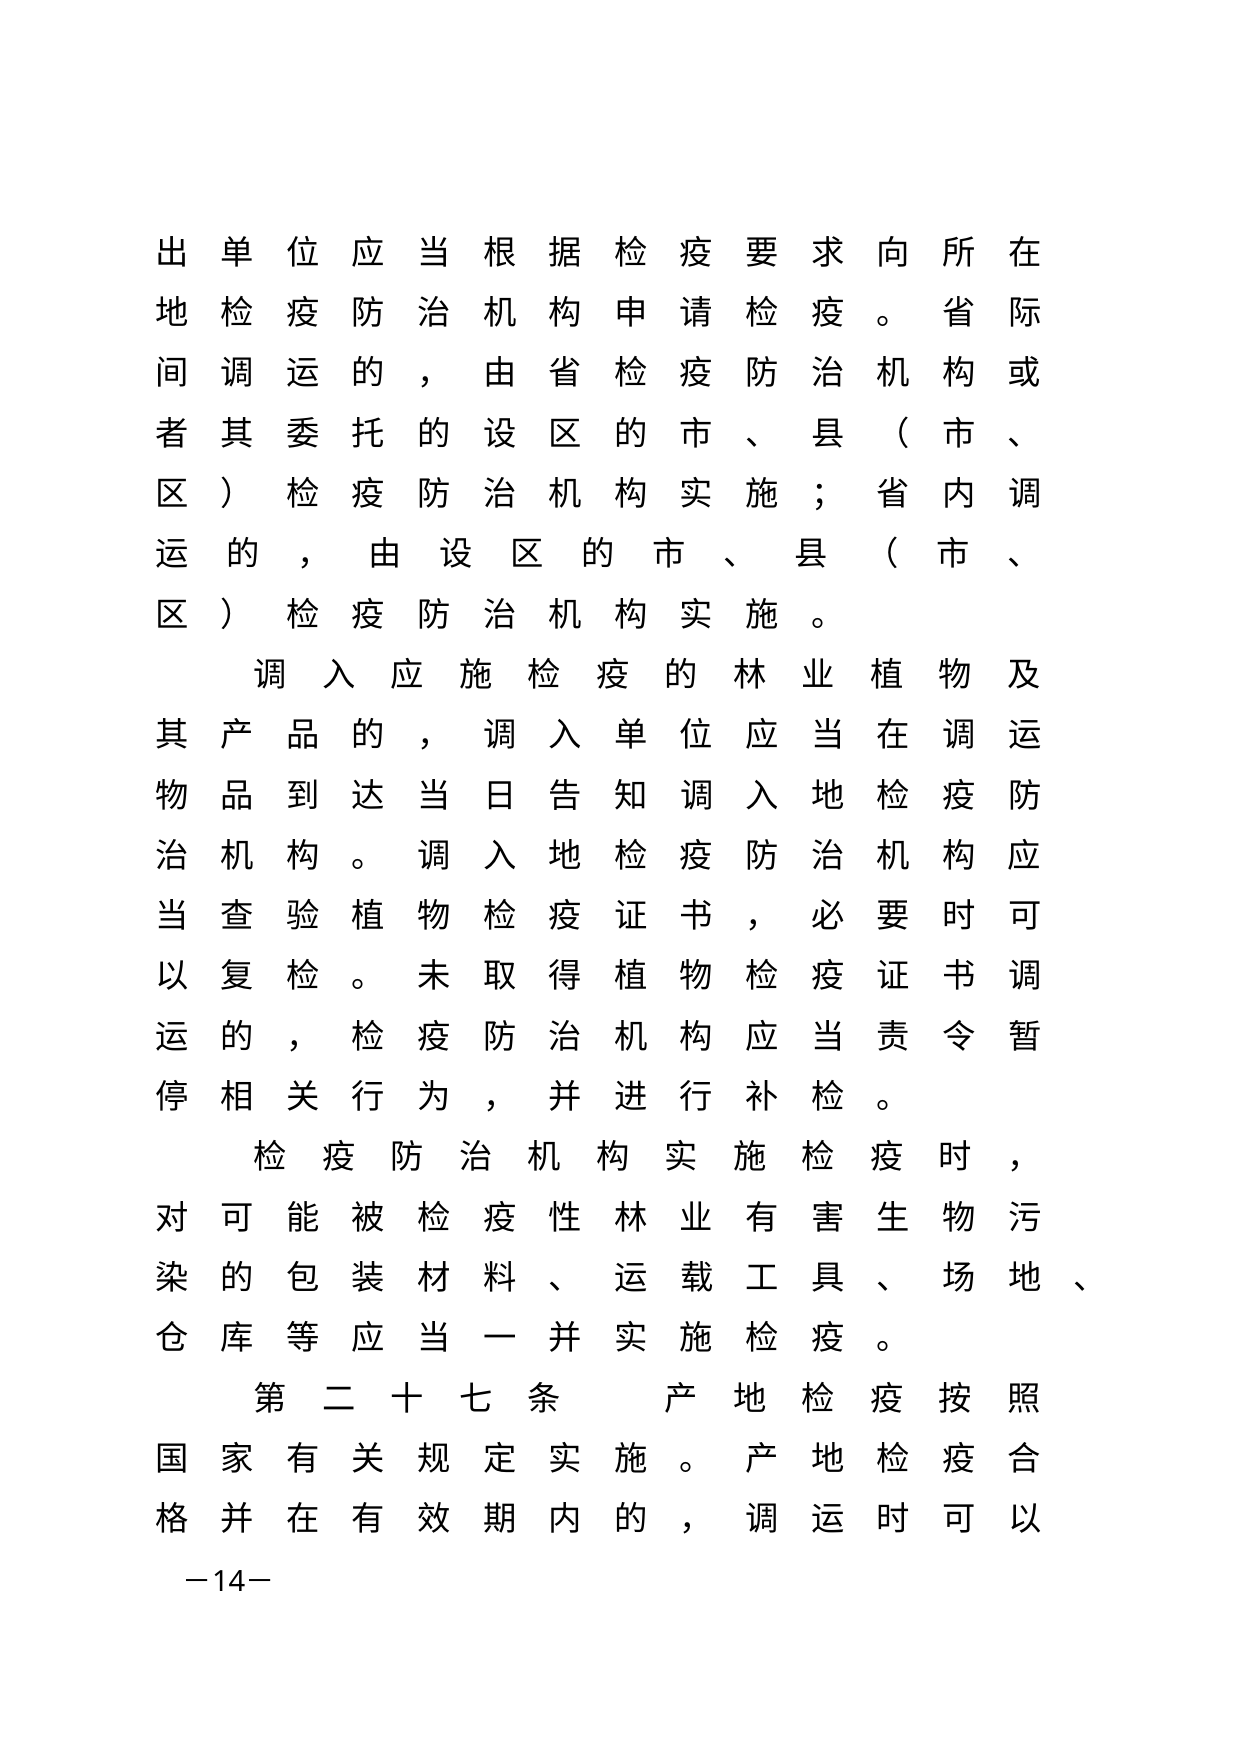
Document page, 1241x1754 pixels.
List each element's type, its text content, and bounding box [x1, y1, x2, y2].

text 调入应施检疫的林业植物及其产品的，调入单位应当在调运物品到达当日告知调入地检疫防治机构。调入地检疫防治机构应当查验植物检疫证书，必要时可以复检。未取得植物检疫证书调运的，检疫防治机构应当责令暂停相关行为，并进行补检。 [155, 642, 1073, 1124]
text 在调运之前，调入单位应当征得所在地检疫防治机构同意，并向调出单位提出检疫要求；调出单位应当根据检疫要求向所在地检疫防治机构申请检疫。省际间调运的，由省检疫防治机构或者其委托的设区的市、县（市、区）检疫防治机构实施；省内调运的，由设区的市、县（市、区）检疫防治机构实施。 [155, 219, 1073, 642]
text 第二十七条 产地检疫按照国家有关规定实施。产地检疫合格并在有效期内的，调运时可以换取植物检疫证书，但不符合调入地检疫要求、产地检疫合格有效期内产地发生重大林业有害生物疫情以及省林业主管部门规定不得换证的其他情形除外。 [155, 1365, 1073, 1546]
text 检疫防治机构实施检疫时，对可能被检疫性林业有害生物污染的包装材料、运载工具、场地、仓库等应当一并实施检疫。 [155, 1124, 1073, 1365]
